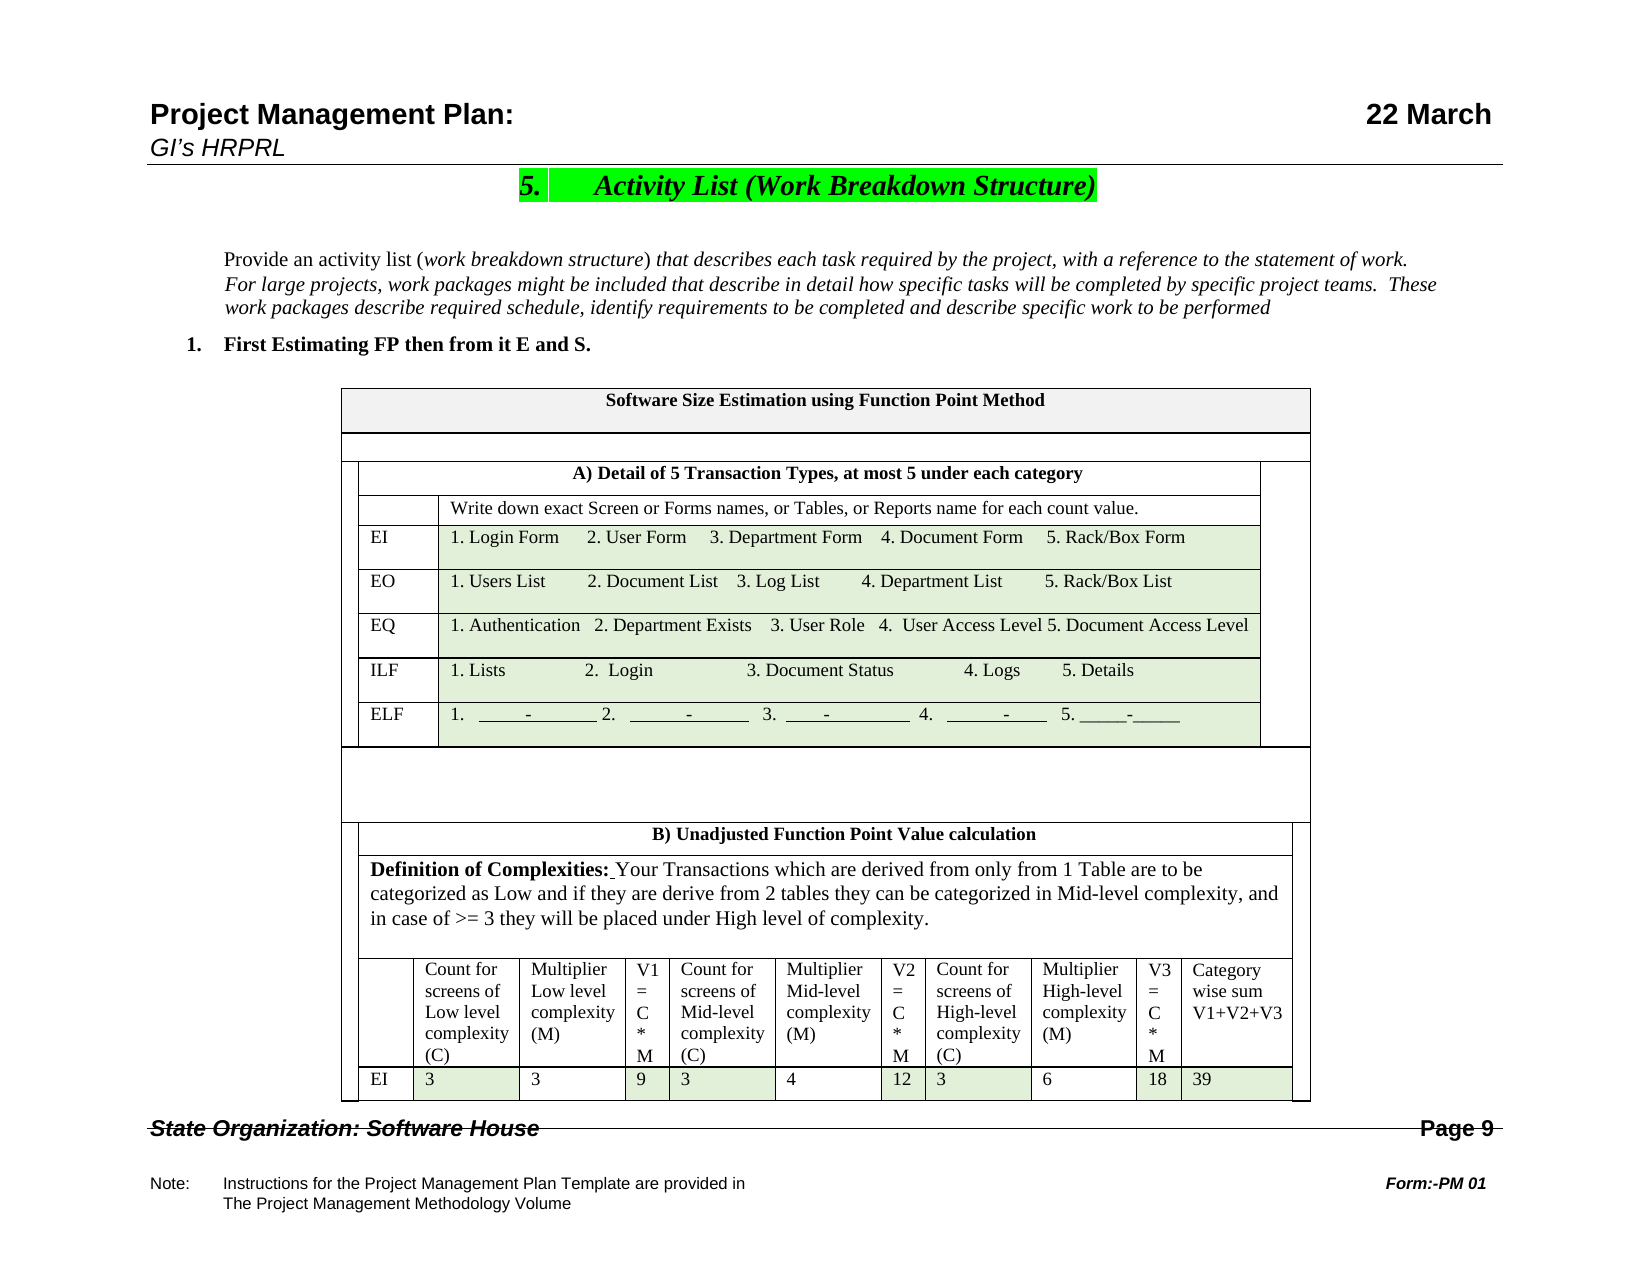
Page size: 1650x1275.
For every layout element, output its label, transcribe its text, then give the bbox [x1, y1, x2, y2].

table_cell 3 [926, 1068, 1031, 1100]
table_cell 18 [1137, 1068, 1181, 1100]
table_cell Category wise sum V1+V2+V3 [1182, 959, 1292, 1066]
table_cell Multiplier Low level complexity (M) [520, 959, 625, 1066]
table_cell Multiplier High-level complexity (M) [1032, 959, 1136, 1066]
table_cell [1261, 462, 1310, 746]
table_cell 9 [626, 1068, 669, 1100]
table_cell Write down exact Screen or Forms names, or Tables, or Reports name for each count value. [439, 496, 1260, 525]
table_cell Multiplier Mid-level complexity (M) [776, 959, 881, 1066]
table_cell 12 [882, 1068, 925, 1100]
table_header Software Size Estimation using Function Point Method [342, 389, 1310, 432]
table_cell ILF [359, 659, 438, 702]
table_cell ELF [359, 703, 438, 746]
table_cell 1. Lists 2. Login 3. Document Status 4. Logs 5. Details [439, 659, 1260, 702]
table_cell V3 = C * M [1137, 959, 1181, 1066]
table_cell 3 [414, 1068, 519, 1100]
table_cell 4 [776, 1068, 881, 1100]
text Provide an activity list (work breakdown structure) that describes each task required by the project, with a reference to the statement of work. For large projects, work packages might be included that describe in detail how specific tasks will be completed by specific project teams. These work packages describe required schedule, identify requirements to be completed and describe specific work to be performed [223, 247, 1451, 319]
table_cell [342, 748, 1310, 822]
table_cell 1. Login Form 2. User Form 3. Department Form 4. Document Form 5. Rack/Box Form [439, 526, 1260, 569]
table_cell [342, 462, 358, 746]
table_cell 6 [1032, 1068, 1136, 1100]
table_cell [359, 496, 438, 525]
table_cell [342, 823, 358, 1100]
table_cell EI [359, 526, 438, 569]
table_cell Count for screens of High-level complexity (C) [926, 959, 1031, 1066]
subtitle 5. Activity List (Work Breakdown Structure) [150, 165, 1451, 202]
table_cell [359, 959, 413, 1066]
table_cell [342, 434, 1310, 461]
table_cell EQ [359, 614, 438, 657]
table_cell Count for screens of Low level complexity (C) [414, 959, 519, 1066]
table_cell [1293, 823, 1310, 1100]
table_cell 1. Users List 2. Document List 3. Log List 4. Department List 5. Rack/Box List [439, 570, 1260, 613]
table_cell 3 [520, 1068, 625, 1100]
table_cell Count for screens of Mid-level complexity (C) [670, 959, 775, 1066]
table_cell 1. - 2. - 3. - 4. - 5. _____-_____ [439, 703, 1260, 746]
table_cell 1. Authentication 2. Department Exists 3. User Role 4. User Access Level 5. Document Access Level [439, 614, 1260, 657]
table_cell EI [359, 1068, 413, 1100]
list First Estimating FP then from it E and S. [186, 332, 1451, 356]
table_cell EO [359, 570, 438, 613]
table_cell 3 [670, 1068, 775, 1100]
table_cell 39 [1182, 1068, 1292, 1100]
table_cell Definition of Complexities: Your Transactions which are derived from only from 1 Table are to be categorized as Low and if they are derive from 2 tables they can be categorized in Mid-level complexity, and in case of >= 3 they will be placed under High level of complexity. [359, 856, 1292, 957]
table_cell V2 = C * M [882, 959, 925, 1066]
table_cell B) Unadjusted Function Point Value calculation [359, 823, 1292, 855]
table_cell A) Detail of 5 Transaction Types, at most 5 under each category [359, 462, 1260, 495]
table_cell V1 = C * M [626, 959, 669, 1066]
